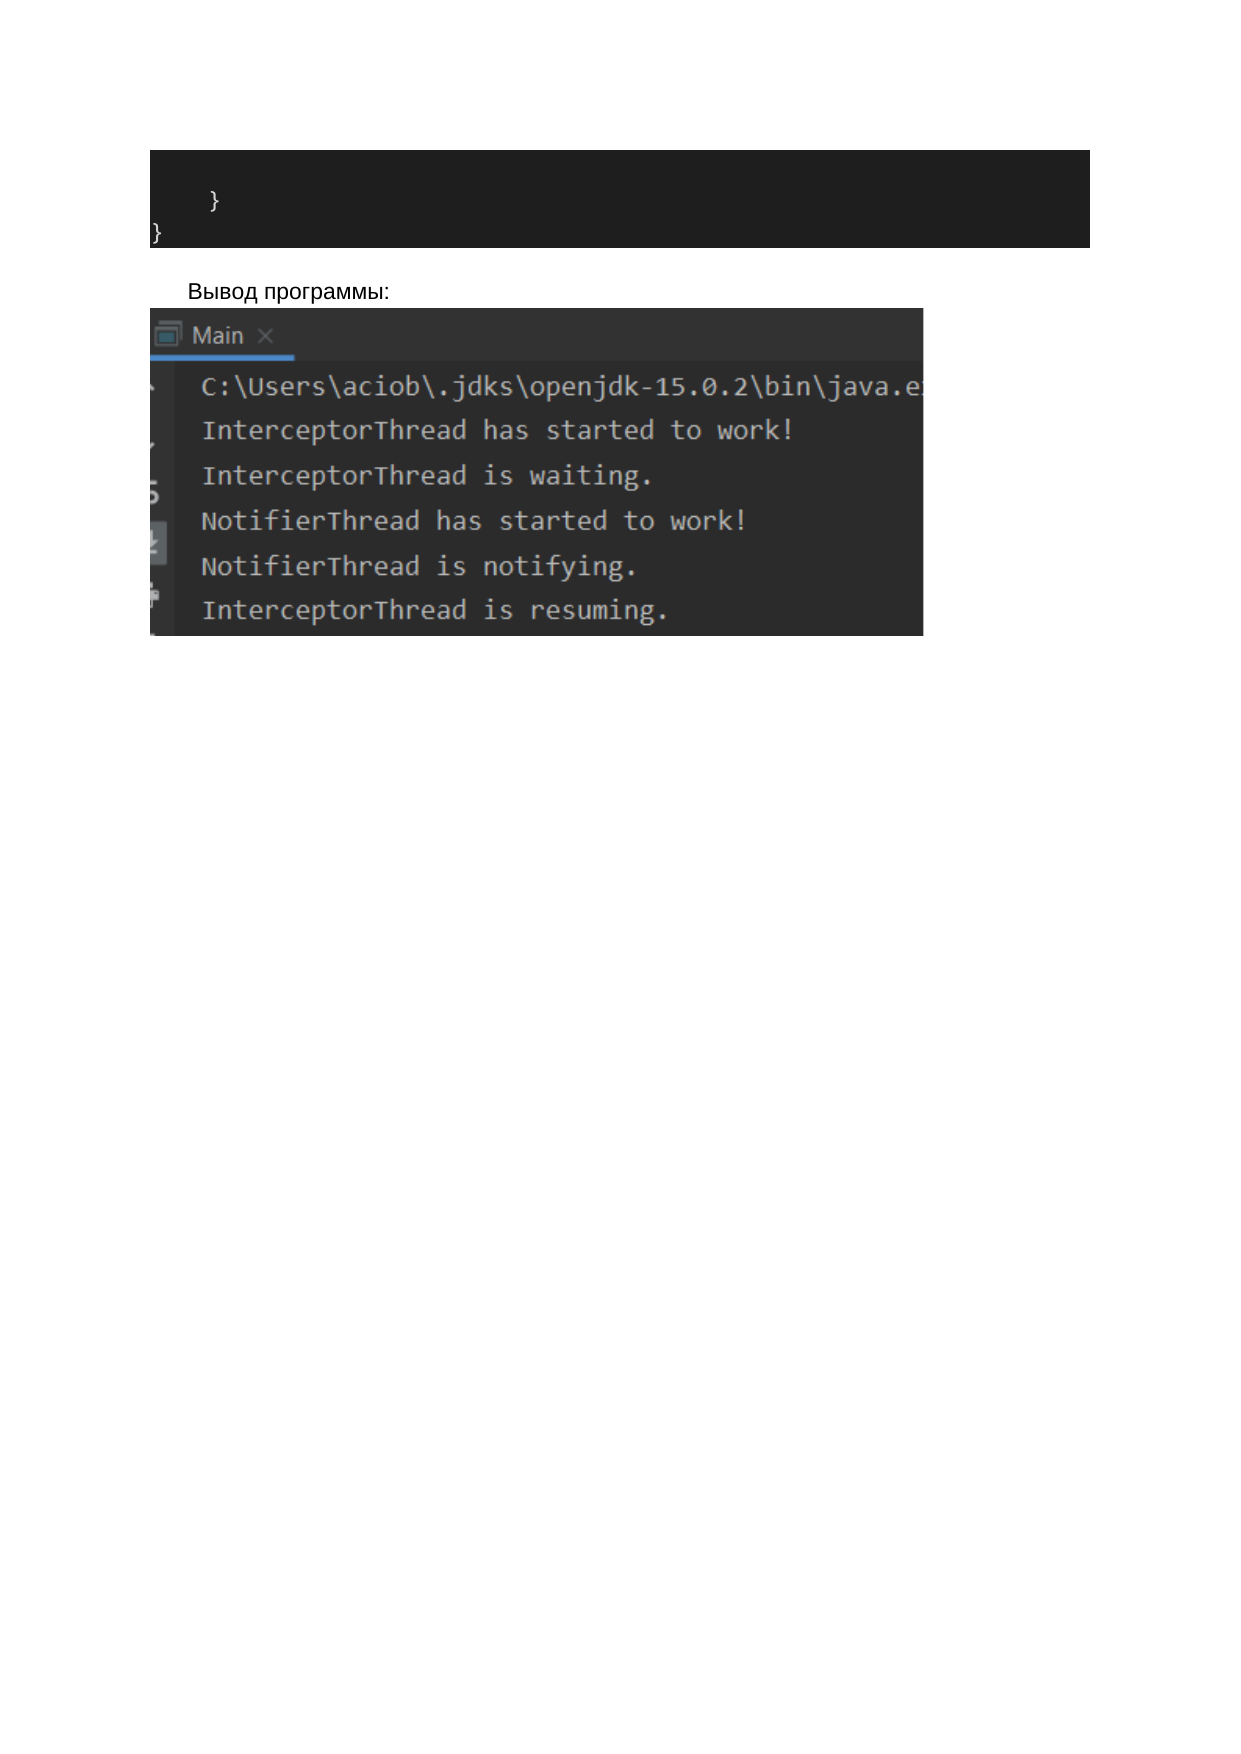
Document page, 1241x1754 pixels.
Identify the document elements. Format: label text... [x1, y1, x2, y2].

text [150, 150, 1090, 248]
picture [150, 308, 924, 636]
text Вывод программы: [187, 278, 1090, 304]
